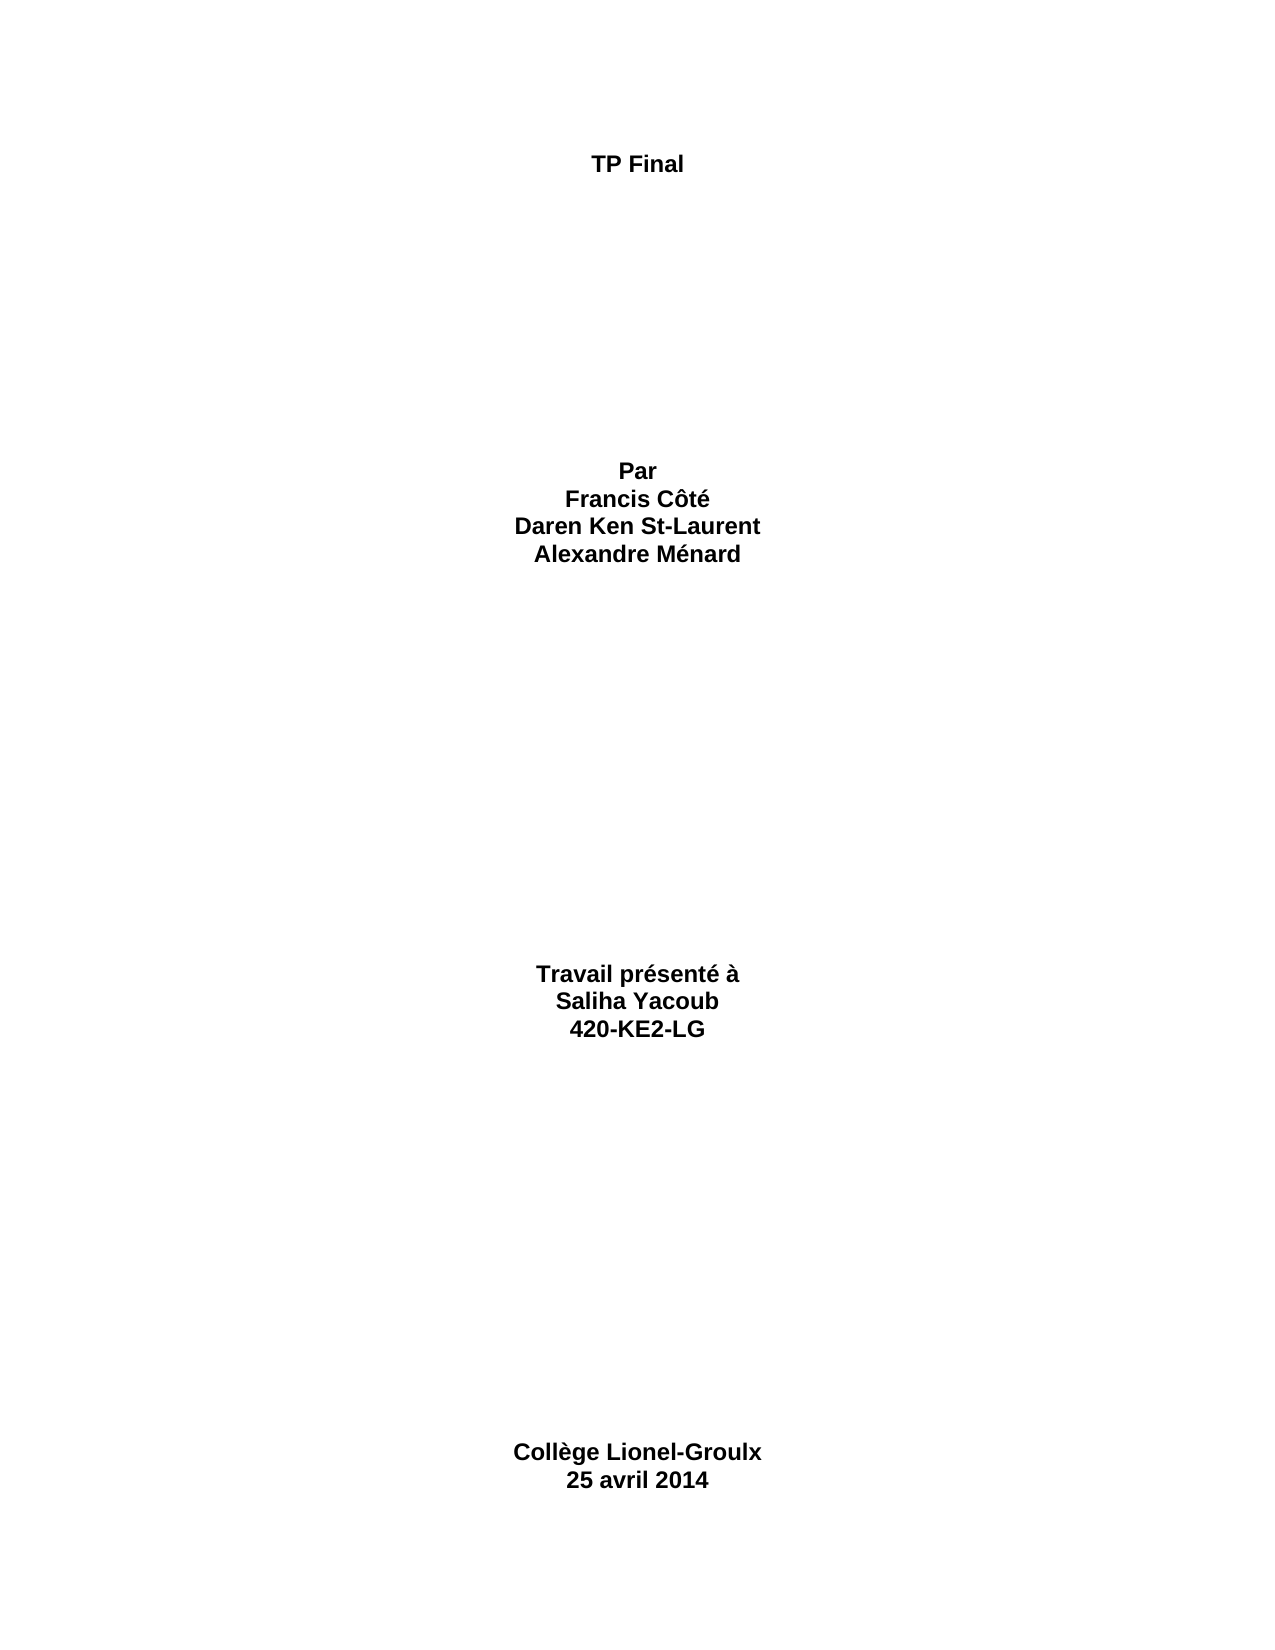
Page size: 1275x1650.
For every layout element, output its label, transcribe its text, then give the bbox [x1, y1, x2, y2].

text 25 avril 2014 [187, 1466, 1087, 1493]
text TP Final [187, 150, 1087, 178]
text Par [187, 457, 1087, 484]
text Francis Côté [187, 484, 1087, 512]
text 420-KE2-LG [187, 1015, 1087, 1042]
text Travail présenté à [187, 959, 1087, 987]
text Collège Lionel-Groulx [187, 1438, 1087, 1466]
text Saliha Yacoub [187, 987, 1087, 1015]
text Alexandre Ménard [187, 540, 1087, 567]
text Daren Ken St-Laurent [187, 512, 1087, 540]
